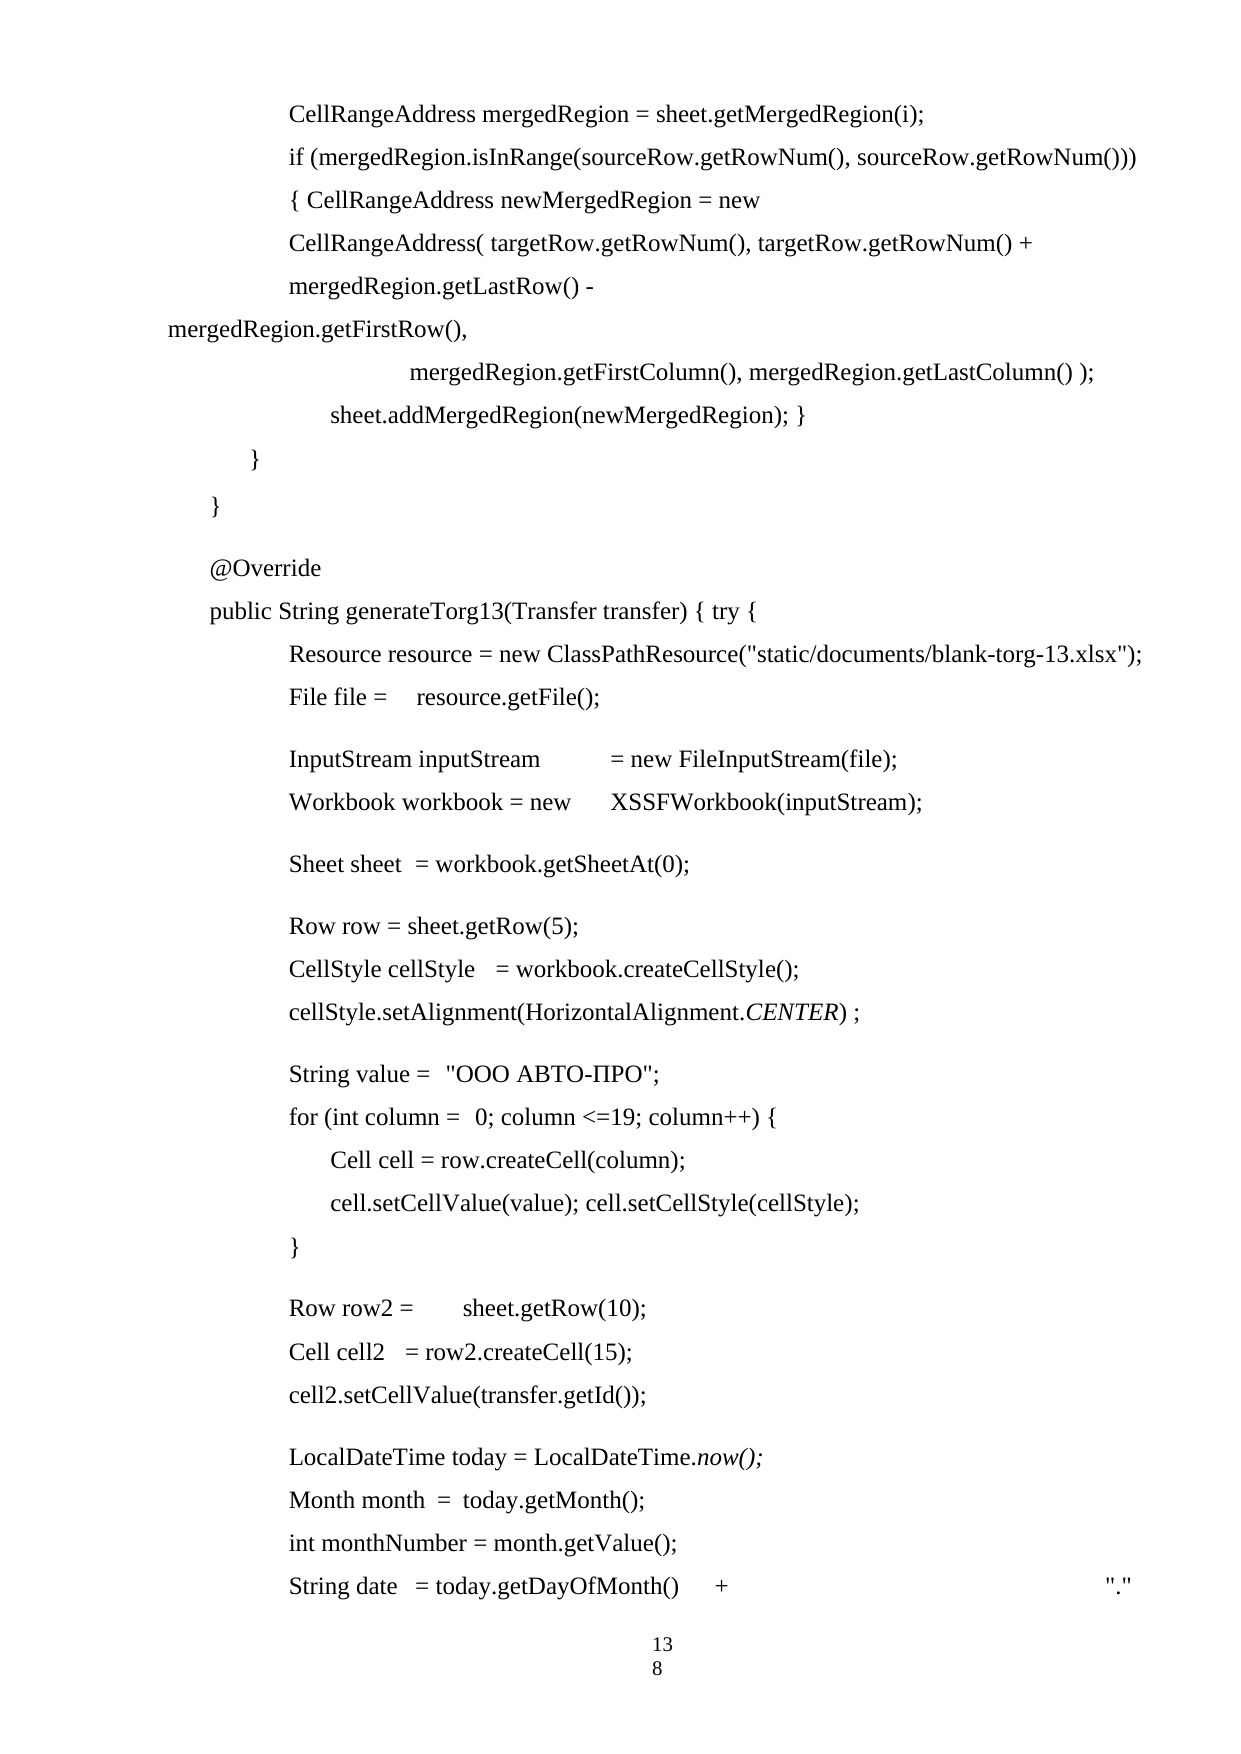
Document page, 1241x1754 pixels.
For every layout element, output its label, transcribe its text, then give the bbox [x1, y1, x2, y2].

text String value = "ООО АВТО-ПРО"; [288, 1059, 1144, 1088]
text if (mergedRegion.isInRange(sourceRow.getRowNum(), sourceRow.getRowNum())) { CellRangeAddress newMergedRegion = new CellRangeAddress( targetRow.getRowNum(), targetRow.getRowNum() + mergedRegion.getLastRow() - [288, 142, 1144, 300]
text Row row = sheet.getRow(5); [288, 911, 1144, 940]
text } [288, 1232, 1144, 1260]
text cell2.setCellValue(transfer.getId()); [288, 1380, 1144, 1408]
text cellStyle.setAlignment(HorizontalAlignment.CENTER) ; [288, 997, 1144, 1026]
text Cell cell = row.createCell(column); [330, 1145, 1144, 1174]
text Month month = today.getMonth(); [288, 1485, 1144, 1513]
text } [168, 444, 1144, 472]
text @Override [168, 553, 1144, 582]
text sheet.addMergedRegion(newMergedRegion); } [288, 401, 1144, 429]
text LocalDateTime today = LocalDateTime.now(); [288, 1442, 1144, 1470]
text cell.setCellValue(value); cell.setCellStyle(cellStyle); [330, 1188, 1144, 1217]
text mergedRegion.getFirstColumn(), mergedRegion.getLastColumn() ); [330, 357, 1144, 386]
text for (int column = 0; column <= 19; column++) { [288, 1102, 1144, 1131]
text } [168, 491, 1144, 520]
text Workbook workbook = new XSSFWorkbook(inputStream); [288, 787, 1144, 816]
text public String generateTorg13(Transfer transfer) { try { [209, 596, 1144, 625]
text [288, 1571, 1144, 1600]
text mergedRegion.getFirstRow(), [168, 314, 1144, 343]
text InputStream inputStream = new FileInputStream(file); [288, 744, 1144, 773]
text Sheet sheet = workbook.getSheetAt(0); [288, 849, 1144, 878]
text CellStyle cellStyle = workbook.createCellStyle(); [288, 954, 1144, 983]
text CellRangeAddress mergedRegion = sheet.getMergedRegion(i); [288, 99, 1144, 127]
text Cell cell2 = row2.createCell(15); [288, 1337, 1144, 1365]
text int monthNumber = month.getValue(); [288, 1528, 1144, 1557]
text Resource resource = new ClassPathResource("static/documents/blank-torg-13.xlsx"); File file = resource.getFile(); [288, 639, 1144, 711]
text Row row2 = sheet.getRow(10); [288, 1293, 1144, 1322]
